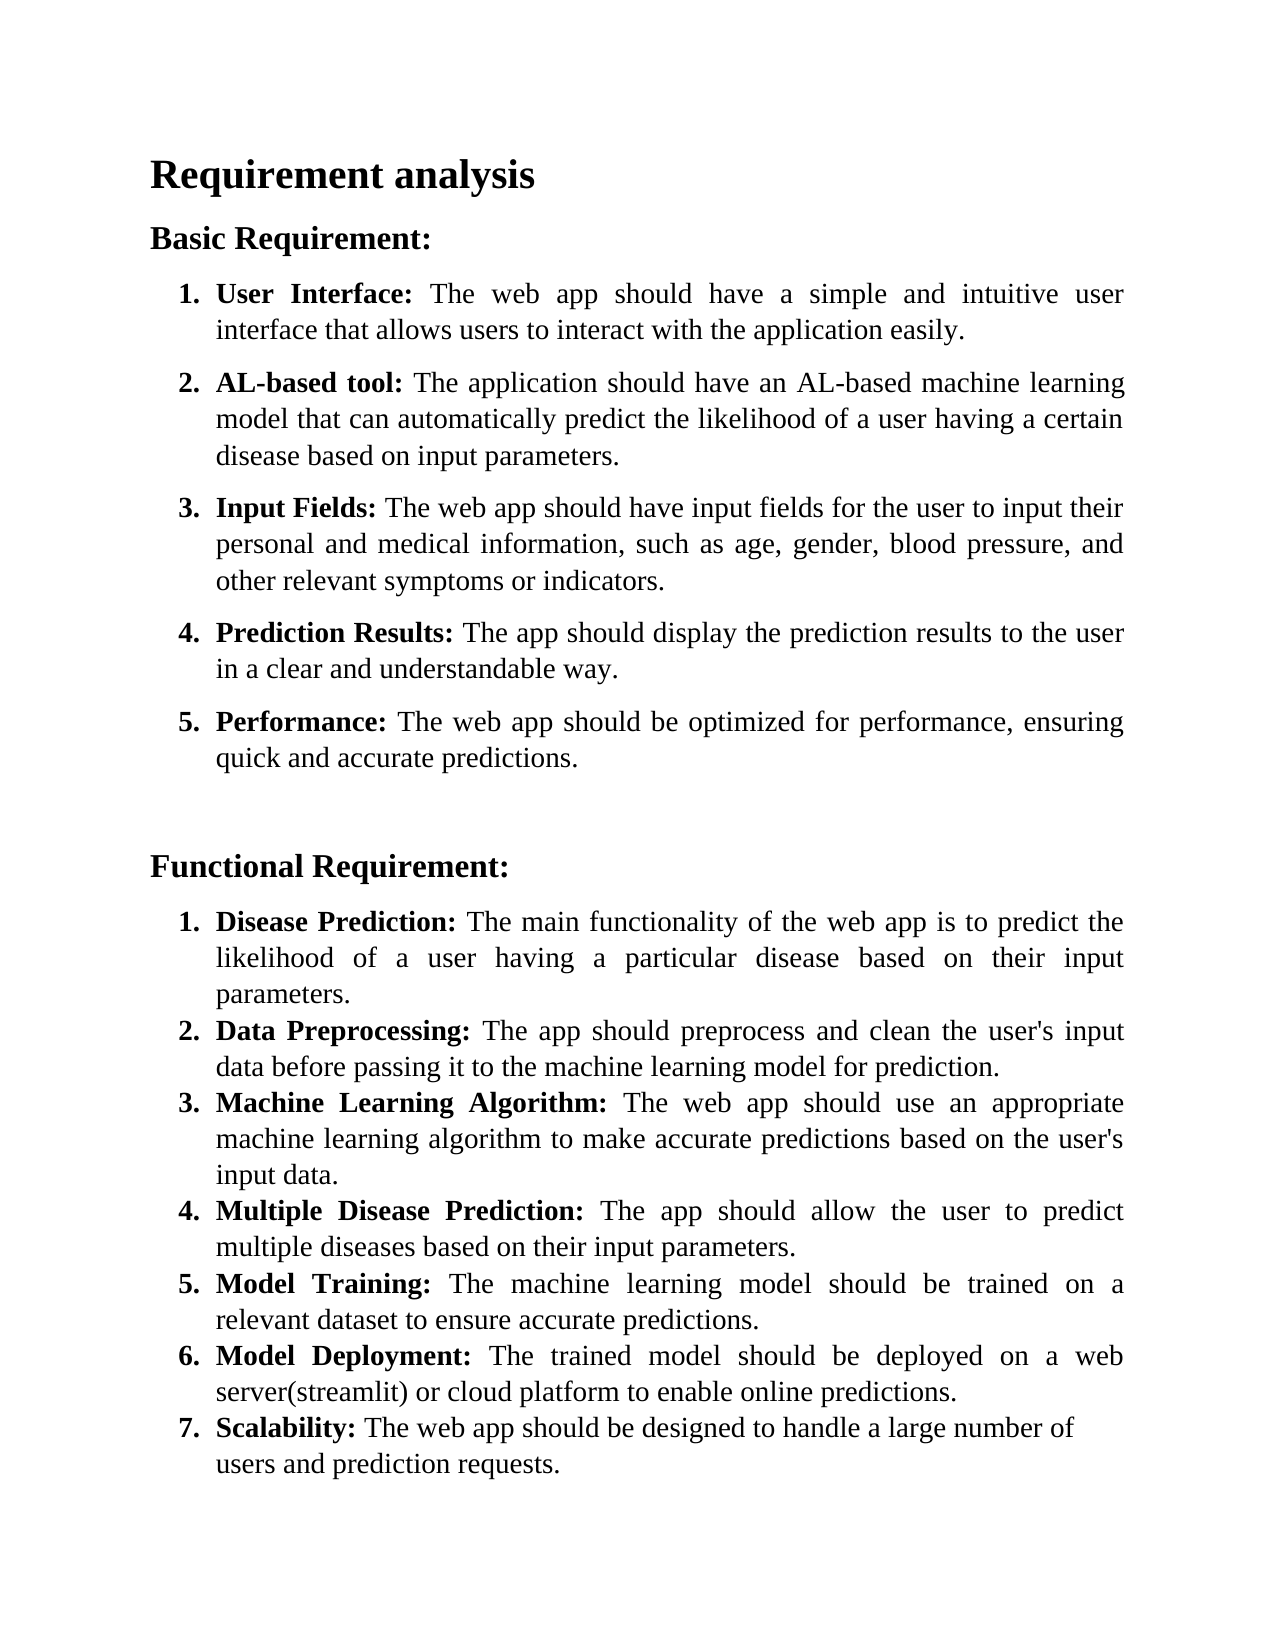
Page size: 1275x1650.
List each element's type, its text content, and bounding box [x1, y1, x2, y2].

list Performance: The web app should be optimized for performance, ensuring quick and accurate predictions. [178, 704, 1125, 774]
list Model Deployment: The trained model should be deployed on a web server(streamlit) or cloud platform to enable online predictions. [178, 1338, 1125, 1408]
list Prediction Results: The app should display the prediction results to the user in a clear and understandable way. [178, 616, 1125, 685]
list Disease Prediction: The main functionality of the web app is to predict the likelihood of a user having a particular disease based on their input parameters. [178, 904, 1125, 1010]
text Requirement analysis [150, 150, 1125, 198]
list Multiple Disease Prediction: The app should allow the user to predict multiple diseases based on their input parameters. [178, 1193, 1125, 1263]
text Basic Requirement: [150, 218, 1125, 257]
list User Interface: The web app should have a simple and intuitive user interface that allows users to interact with the application easily. [178, 276, 1125, 346]
list Scalability: The web app should be designed to handle a large number of users and prediction requests. [178, 1410, 1125, 1480]
list Data Preprocessing: The app should preprocess and clean the user's input data before passing it to the machine learning model for prediction. [178, 1013, 1125, 1082]
list Input Fields: The web app should have input fields for the user to input their personal and medical information, such as age, gender, blood pressure, and other relevant symptoms or indicators. [178, 490, 1125, 596]
list Machine Learning Algorithm: The web app should use an appropriate machine learning algorithm to make accurate predictions based on the user's input data. [178, 1085, 1125, 1191]
list AL-based tool: The application should have an AL-based machine learning model that can automatically predict the likelihood of a user having a certain disease based on input parameters. [178, 365, 1125, 471]
text Functional Requirement: [150, 846, 1125, 884]
list Model Training: The machine learning model should be trained on a relevant dataset to ensure accurate predictions. [178, 1266, 1125, 1335]
